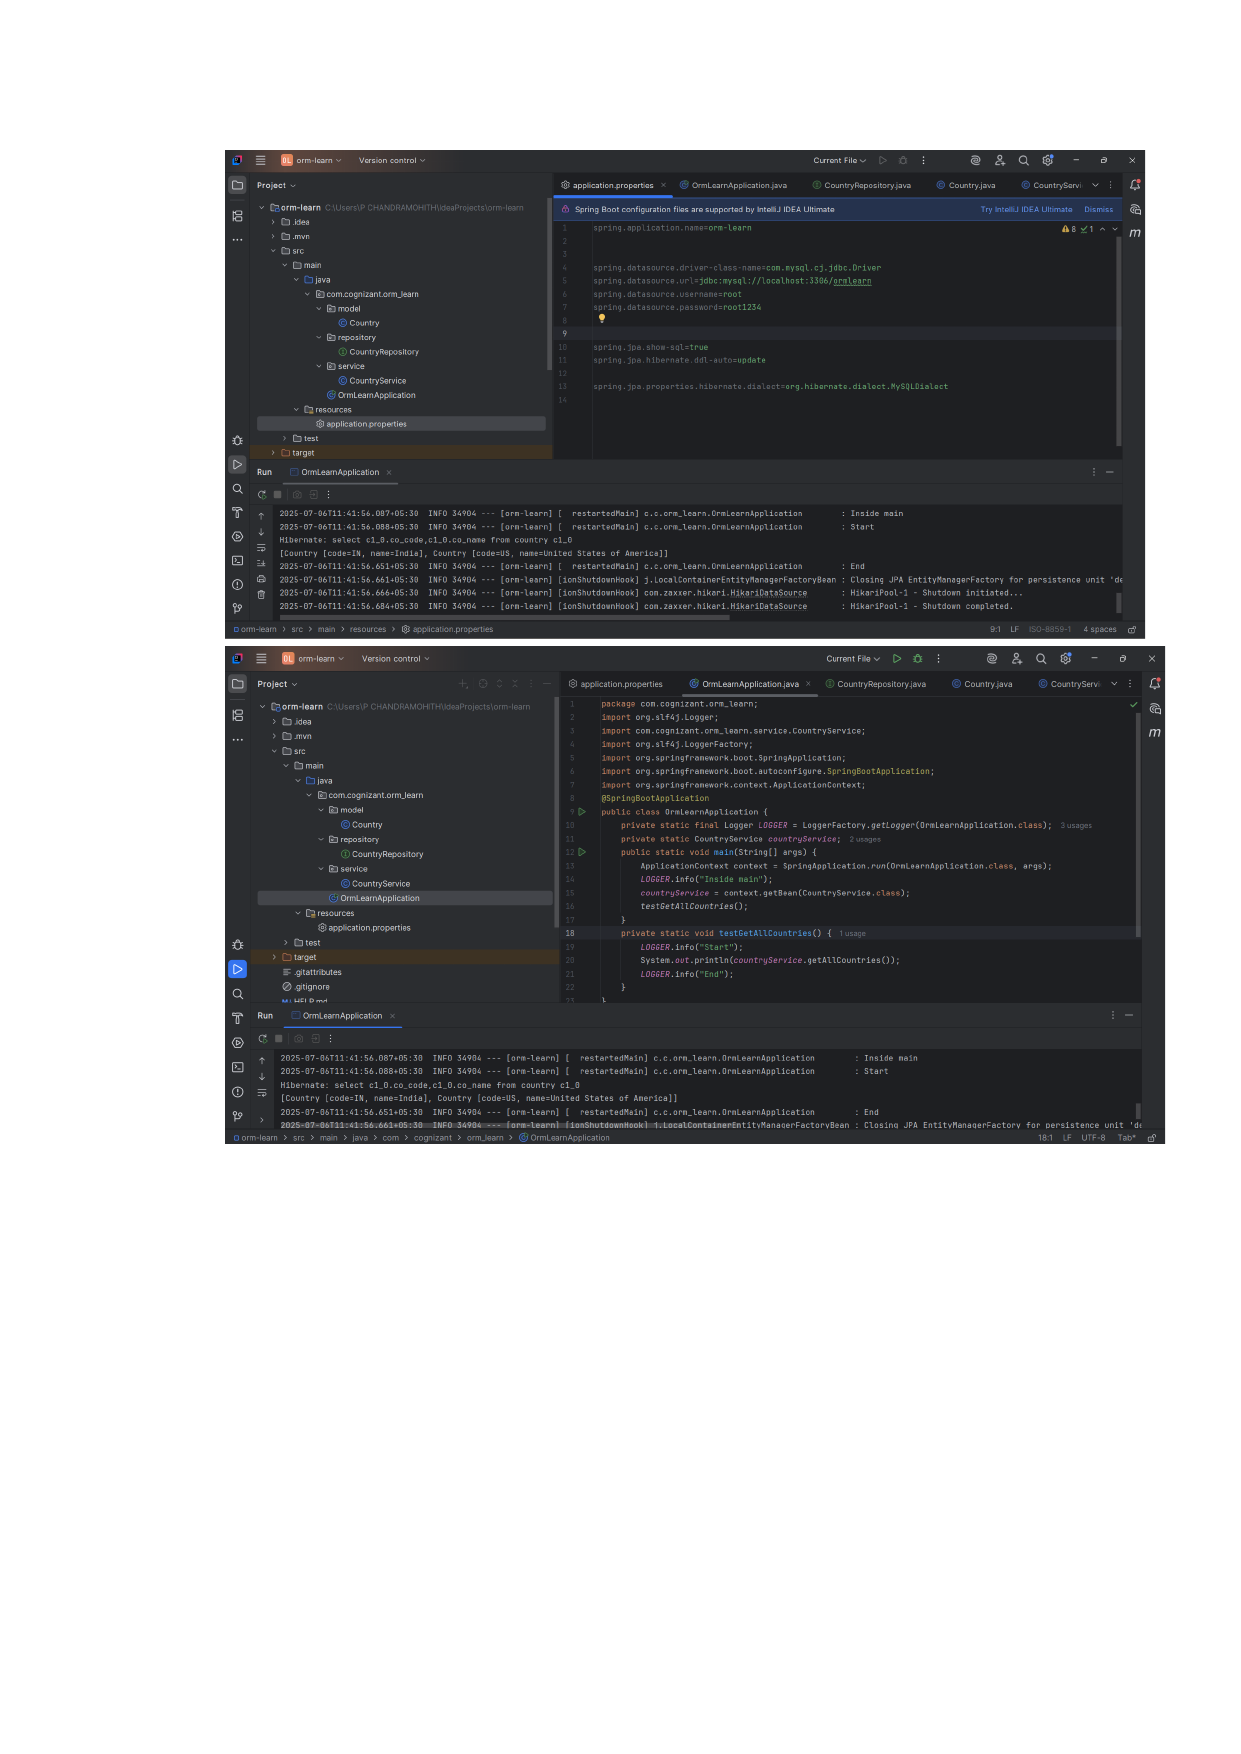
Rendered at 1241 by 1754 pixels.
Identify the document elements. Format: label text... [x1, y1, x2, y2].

picture [225, 150, 1146, 639]
picture [225, 646, 1166, 1144]
